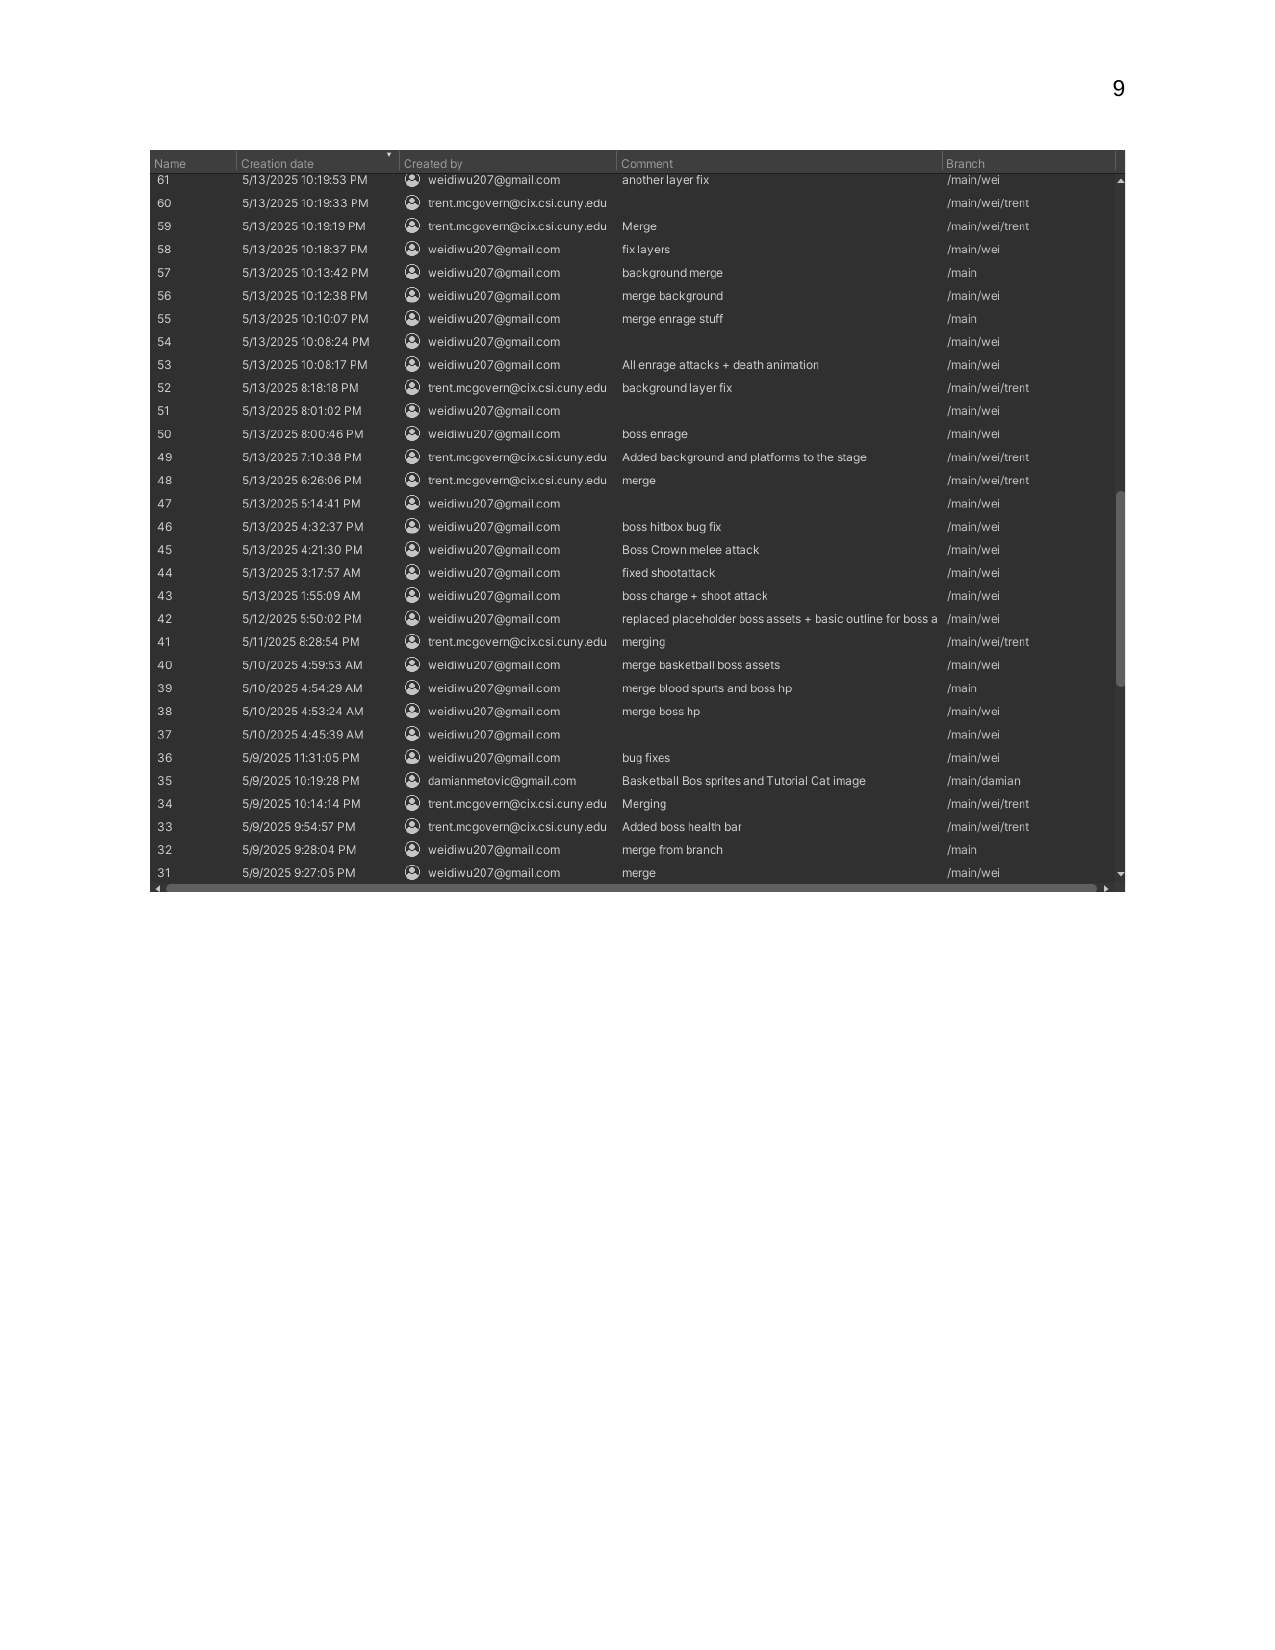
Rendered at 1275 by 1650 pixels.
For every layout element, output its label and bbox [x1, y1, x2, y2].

picture [150, 150, 1125, 892]
